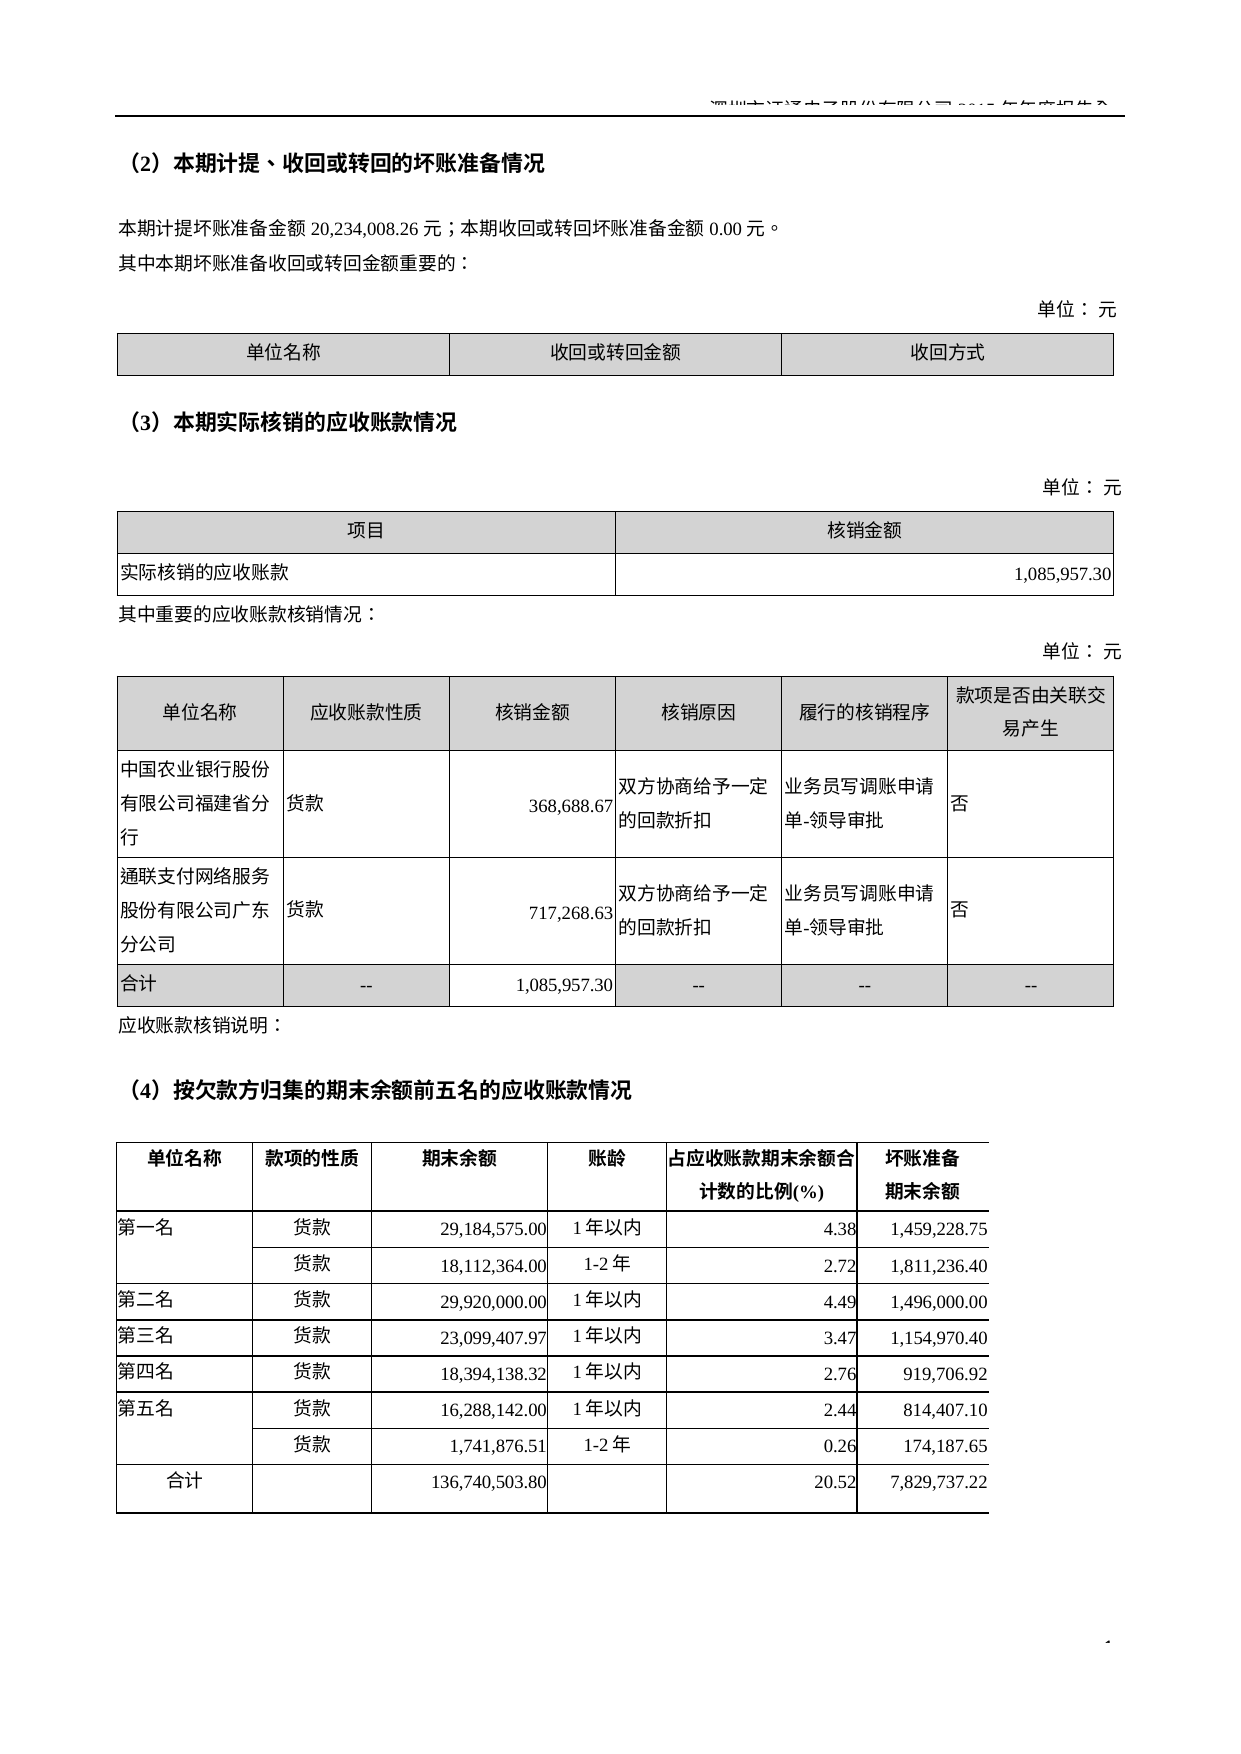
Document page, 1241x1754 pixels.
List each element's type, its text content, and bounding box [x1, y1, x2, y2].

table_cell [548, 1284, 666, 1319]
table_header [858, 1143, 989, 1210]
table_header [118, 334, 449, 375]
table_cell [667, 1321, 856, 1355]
subtitle （3）本期实际核销的应收账款情况 [118, 407, 1138, 436]
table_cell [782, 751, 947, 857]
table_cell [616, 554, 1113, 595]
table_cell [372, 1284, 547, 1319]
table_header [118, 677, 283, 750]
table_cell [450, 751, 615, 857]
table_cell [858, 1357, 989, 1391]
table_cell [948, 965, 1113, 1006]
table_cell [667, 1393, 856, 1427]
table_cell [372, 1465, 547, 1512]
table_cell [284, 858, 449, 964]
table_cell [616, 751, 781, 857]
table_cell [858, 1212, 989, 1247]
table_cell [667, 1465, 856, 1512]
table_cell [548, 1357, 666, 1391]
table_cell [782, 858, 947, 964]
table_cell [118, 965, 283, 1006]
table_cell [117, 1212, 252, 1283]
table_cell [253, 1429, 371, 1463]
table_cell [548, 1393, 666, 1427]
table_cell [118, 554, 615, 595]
text 应收账款核销说明： [118, 1012, 1138, 1037]
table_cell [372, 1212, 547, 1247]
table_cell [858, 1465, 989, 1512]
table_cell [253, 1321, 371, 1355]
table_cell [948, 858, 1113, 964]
text 单位： 元 [102, 639, 1122, 664]
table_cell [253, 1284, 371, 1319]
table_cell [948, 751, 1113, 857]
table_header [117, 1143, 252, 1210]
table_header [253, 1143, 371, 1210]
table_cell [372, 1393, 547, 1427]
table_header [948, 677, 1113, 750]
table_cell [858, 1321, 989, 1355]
text 单位： 元 [1037, 296, 1138, 322]
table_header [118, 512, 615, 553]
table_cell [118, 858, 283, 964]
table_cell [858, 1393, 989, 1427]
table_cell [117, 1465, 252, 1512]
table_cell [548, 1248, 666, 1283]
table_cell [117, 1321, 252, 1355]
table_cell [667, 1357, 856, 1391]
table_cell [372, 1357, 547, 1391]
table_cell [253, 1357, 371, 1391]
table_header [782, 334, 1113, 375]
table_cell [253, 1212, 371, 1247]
text 其中重要的应收账款核销情况： [118, 601, 1138, 627]
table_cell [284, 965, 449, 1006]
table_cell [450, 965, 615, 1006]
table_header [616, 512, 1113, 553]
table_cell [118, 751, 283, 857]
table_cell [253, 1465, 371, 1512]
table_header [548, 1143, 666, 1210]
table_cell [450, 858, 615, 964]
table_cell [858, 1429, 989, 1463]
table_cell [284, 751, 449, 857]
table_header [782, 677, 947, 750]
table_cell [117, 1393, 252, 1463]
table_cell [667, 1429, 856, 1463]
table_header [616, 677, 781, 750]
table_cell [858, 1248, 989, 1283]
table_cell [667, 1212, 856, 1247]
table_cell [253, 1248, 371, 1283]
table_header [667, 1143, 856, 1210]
text 本期计提坏账准备金额 20,234,008.26 元；本期收回或转回坏账准备金额 0.00 元。 其中本期坏账准备收回或转回金额重要的： [118, 215, 785, 276]
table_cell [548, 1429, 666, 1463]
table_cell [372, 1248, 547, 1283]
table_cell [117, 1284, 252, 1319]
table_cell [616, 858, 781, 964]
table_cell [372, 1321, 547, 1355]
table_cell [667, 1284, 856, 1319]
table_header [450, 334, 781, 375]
text 单位： 元 [102, 474, 1122, 499]
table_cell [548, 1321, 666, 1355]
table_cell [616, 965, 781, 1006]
subtitle （4）按欠款方归集的期末余额前五名的应收账款情况 [118, 1075, 1138, 1105]
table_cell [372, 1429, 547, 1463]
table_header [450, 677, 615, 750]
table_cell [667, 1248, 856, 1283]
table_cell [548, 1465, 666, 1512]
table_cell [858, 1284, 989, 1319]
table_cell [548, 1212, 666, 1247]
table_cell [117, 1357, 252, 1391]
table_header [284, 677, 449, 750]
subtitle （2）本期计提、收回或转回的坏账准备情况 [118, 148, 1138, 177]
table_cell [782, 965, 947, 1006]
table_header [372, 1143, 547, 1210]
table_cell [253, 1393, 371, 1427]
